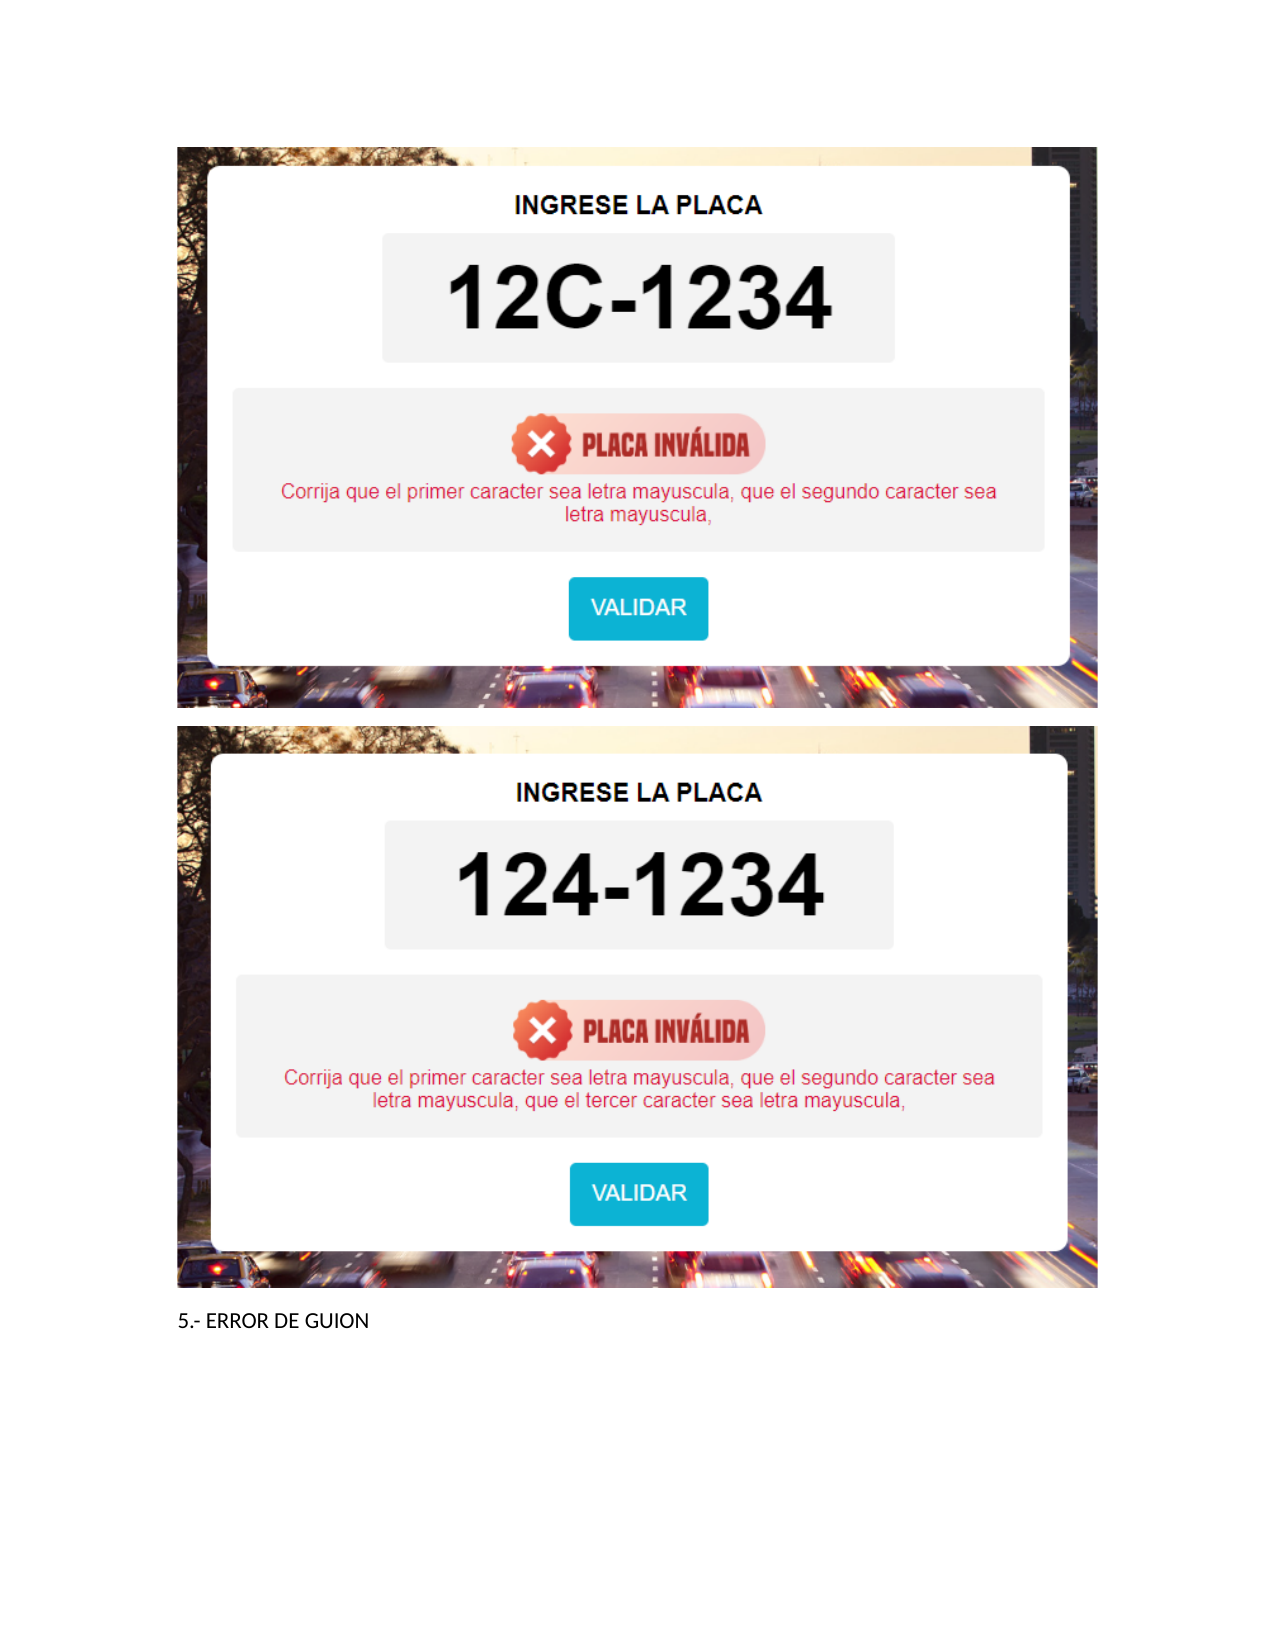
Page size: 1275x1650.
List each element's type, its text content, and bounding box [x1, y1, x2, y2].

picture [177, 147, 1098, 708]
text 5.- ERROR DE GUION [177, 1306, 1098, 1334]
picture [177, 726, 1098, 1288]
